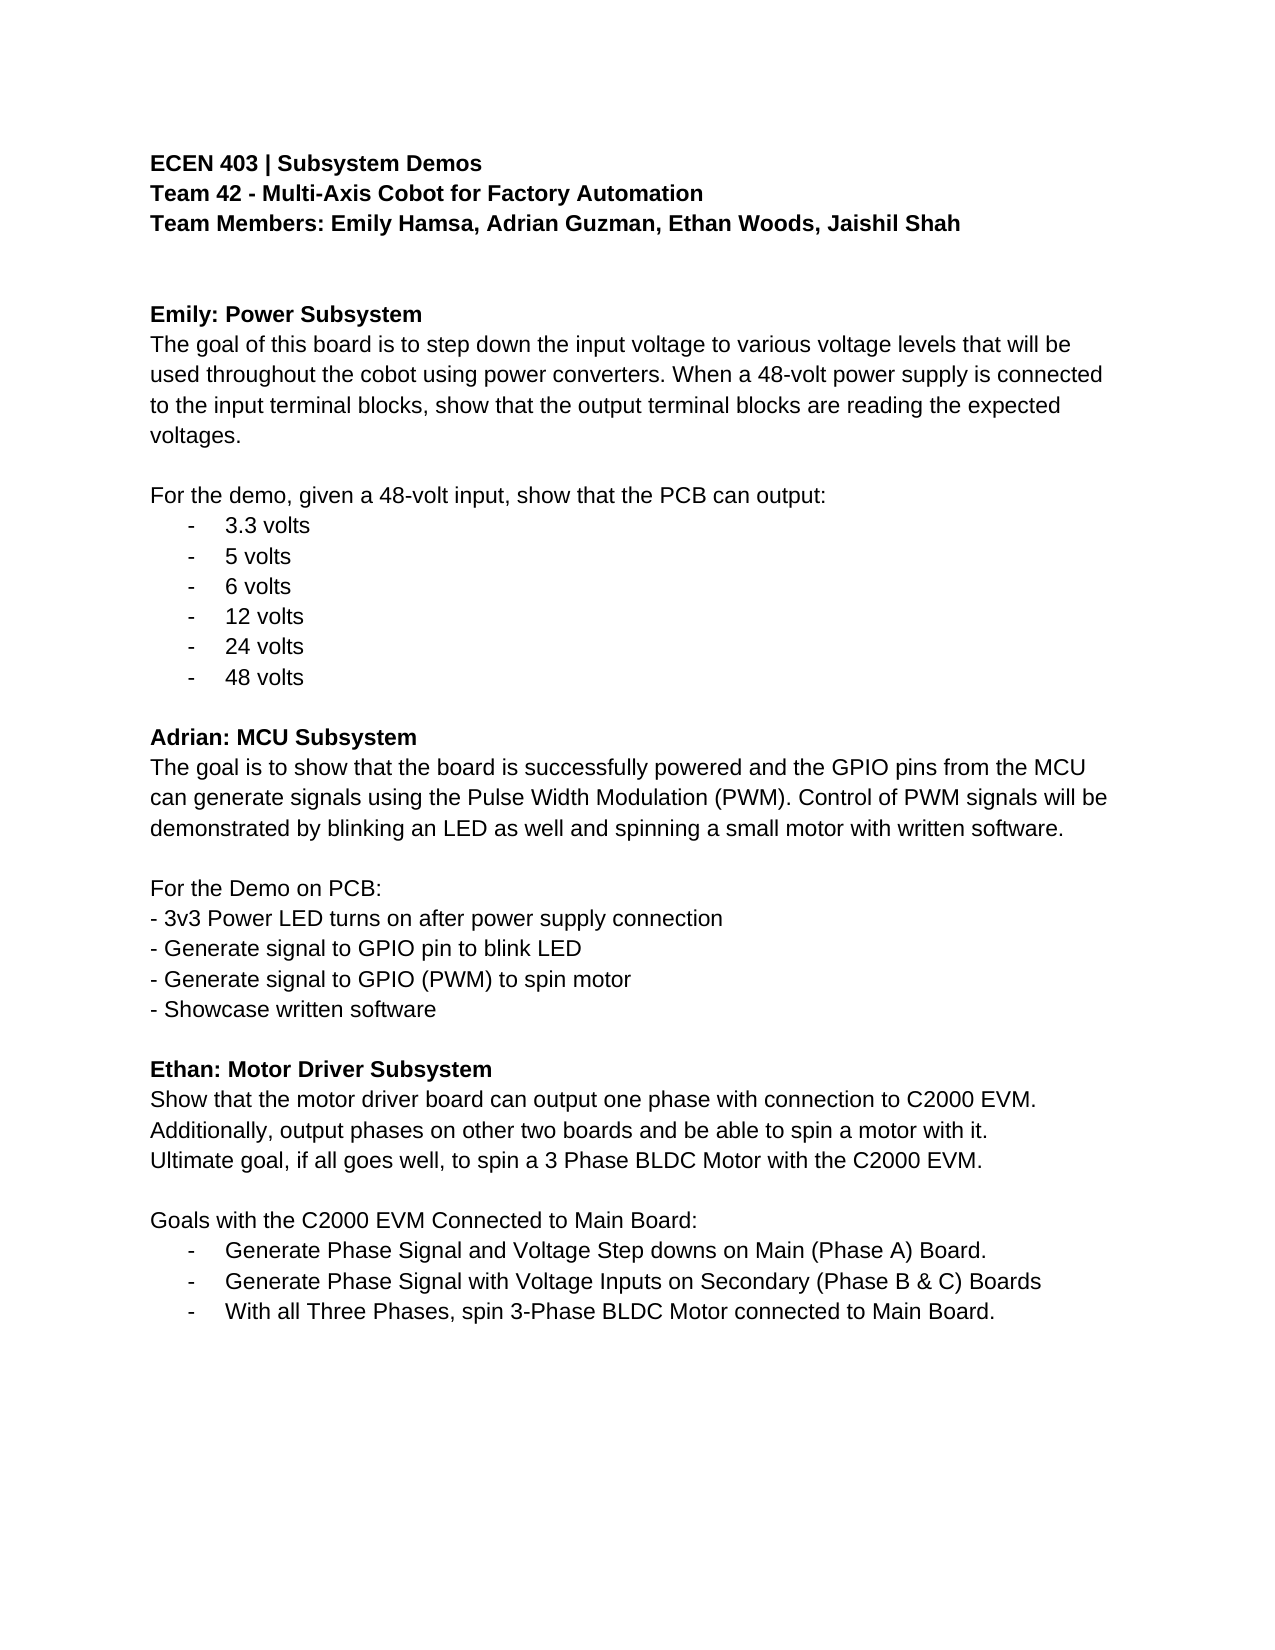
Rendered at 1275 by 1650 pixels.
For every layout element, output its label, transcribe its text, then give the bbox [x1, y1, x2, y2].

text Team 42 - Multi-Axis Cobot for Factory Automation [150, 180, 1125, 207]
text The goal of this board is to step down the input voltage to various voltage levels that will be used throughout the cobot using power converters. When a 48-volt power supply is connected to the input terminal blocks, show that the output terminal blocks are reading the expected voltages. [150, 331, 1125, 448]
text - Showcase written software [150, 996, 1125, 1022]
text Show that the motor driver board can output one phase with connection to C2000 EVM. [150, 1086, 1125, 1113]
text - Generate signal to GPIO pin to blink LED [150, 935, 1125, 962]
text Ultimate goal, if all goes well, to spin a 3 Phase BLDC Motor with the C2000 EVM. [150, 1147, 1125, 1173]
list Generate Phase Signal with Voltage Inputs on Secondary (Phase B & C) Boards [187, 1268, 1125, 1294]
text The goal is to show that the board is successfully powered and the GPIO pins from the MCU can generate signals using the Pulse Width Modulation (PWM). Control of PWM signals will be demonstrated by blinking an LED as well and spinning a small motor with written software. [150, 754, 1125, 841]
text Ethan: Motor Driver Subsystem [150, 1056, 1125, 1083]
list Generate Phase Signal and Voltage Step downs on Main (Phase A) Board. [187, 1237, 1125, 1264]
list 6 volts [187, 573, 1125, 599]
list 24 volts [187, 633, 1125, 660]
text For the Demo on PCB: [150, 875, 1125, 901]
text Additionally, output phases on other two boards and be able to spin a motor with it. [150, 1117, 1125, 1143]
text - Generate signal to GPIO (PWM) to spin motor [150, 966, 1125, 992]
text - 3v3 Power LED turns on after power supply connection [150, 905, 1125, 932]
text Adrian: MCU Subsystem [150, 724, 1125, 750]
text Emily: Power Subsystem [150, 301, 1125, 327]
list 12 volts [187, 603, 1125, 629]
list 3.3 volts [187, 512, 1125, 539]
text Team Members: Emily Hamsa, Adrian Guzman, Ethan Woods, Jaishil Shah [150, 210, 1125, 237]
text ECEN 403 | Subsystem Demos [150, 150, 1125, 176]
text For the demo, given a 48-volt input, show that the PCB can output: [150, 482, 1125, 509]
list 5 volts [187, 543, 1125, 569]
list With all Three Phases, spin 3-Phase BLDC Motor connected to Main Board. [187, 1298, 1125, 1324]
list 48 volts [187, 663, 1125, 690]
text Goals with the C2000 EVM Connected to Main Board: [150, 1207, 1125, 1234]
